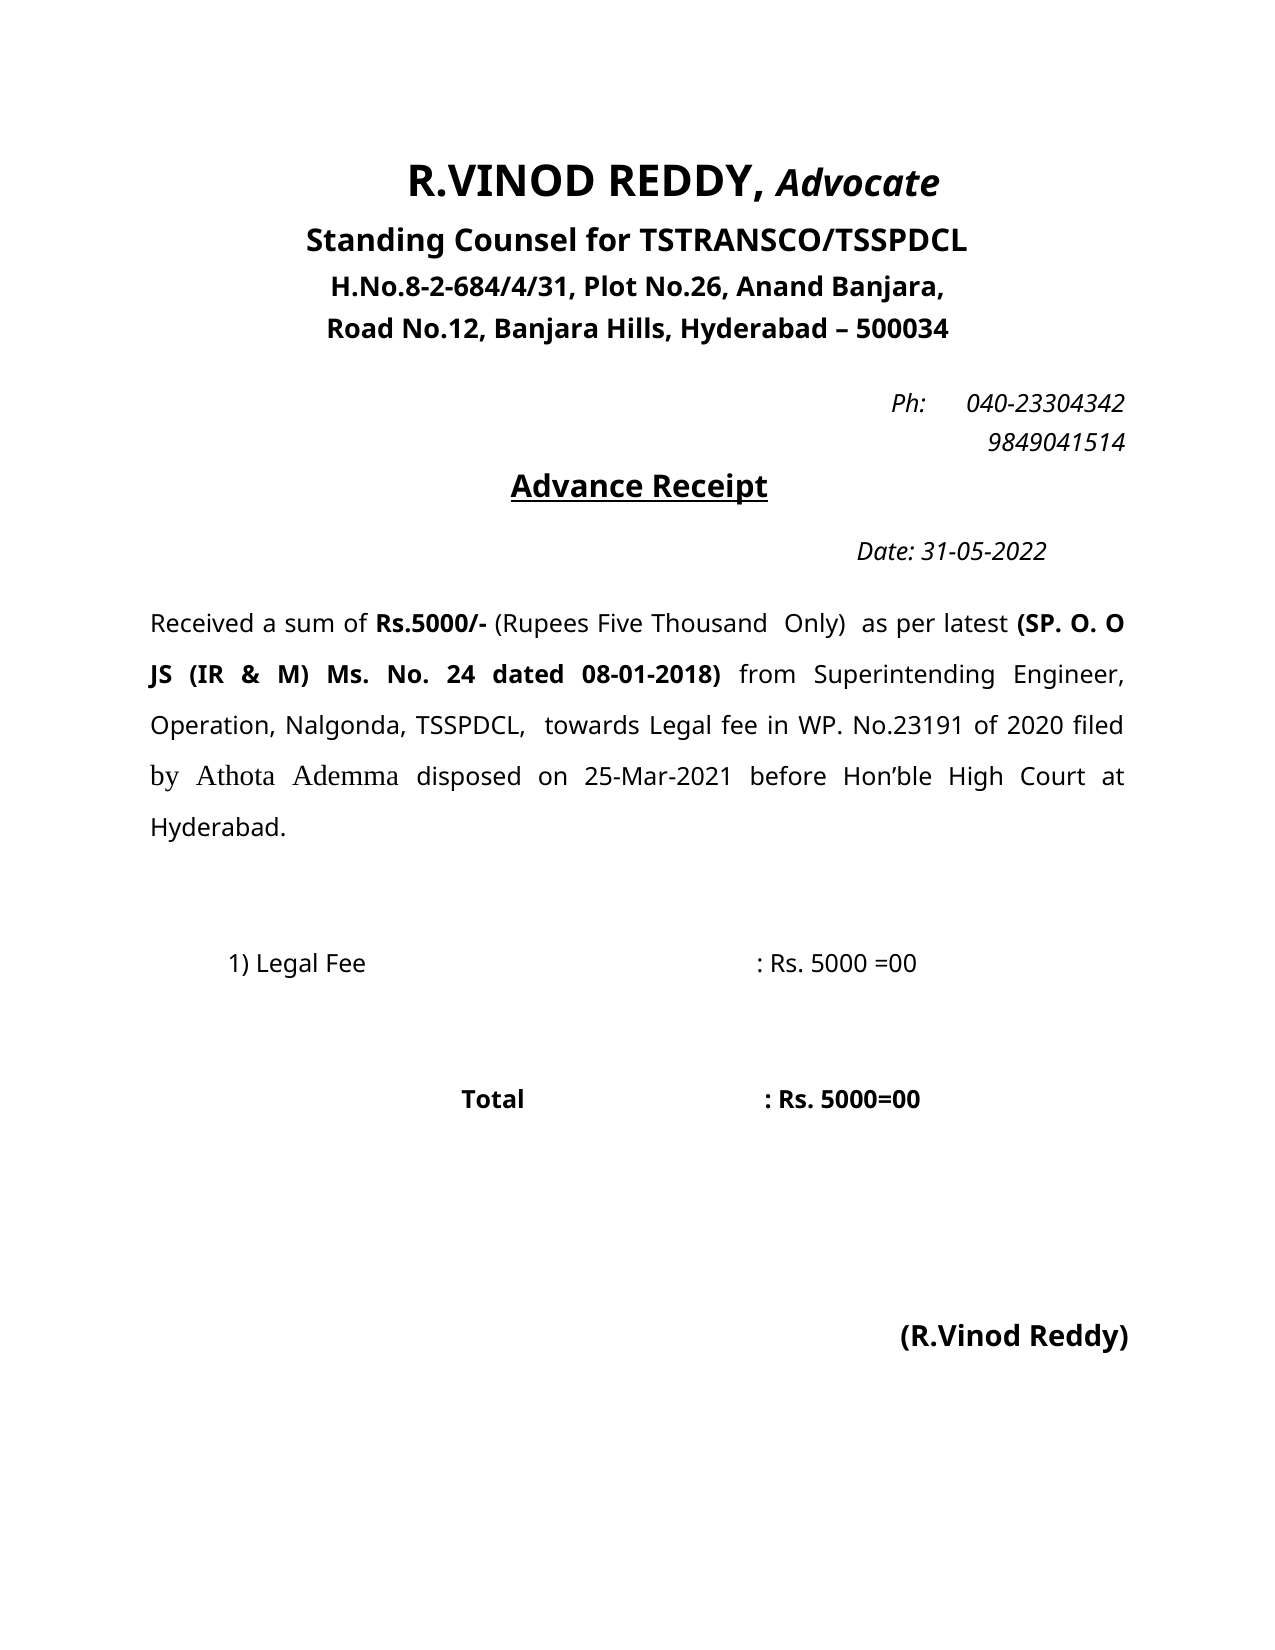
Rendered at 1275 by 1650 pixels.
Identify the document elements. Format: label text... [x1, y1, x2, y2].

text H.No.8-2-684/4/31, Plot No.26, Anand Banjara, [150, 267, 1125, 304]
text Ph: 040-23304342 [150, 385, 1125, 419]
text Total : Rs. 5000=00 [227, 1082, 1010, 1116]
text Standing Counsel for TSTRANSCO/TSSPDCL [227, 218, 1047, 261]
text Received a sum of Rs.5000/- (Rupees Five Thousand Only) as per latest (SP. O. O JS (IR & M) Ms. No. 24 dated 08-01-2018) from Superintending Engineer, Operation, Nalgonda, TSSPDCL, towards Legal fee in WP. No.23191 of 2020 filed by Athota Ademma disposed on 25-Mar-2021 before Hon’ble High Court at Hyderabad. [150, 605, 1125, 844]
text 1) Legal Fee : Rs. 5000 =00 [227, 946, 1010, 980]
text 9849041514 [150, 424, 1125, 458]
text R.VINOD REDDY, Advocate [227, 150, 1047, 209]
text (R.Vinod Reddy) [677, 1315, 1128, 1355]
text Road No.12, Banjara Hills, Hyderabad – 500034 [150, 310, 1125, 347]
text Date: 31-05-2022 [227, 533, 1047, 567]
text Advance Receipt [150, 463, 1128, 506]
